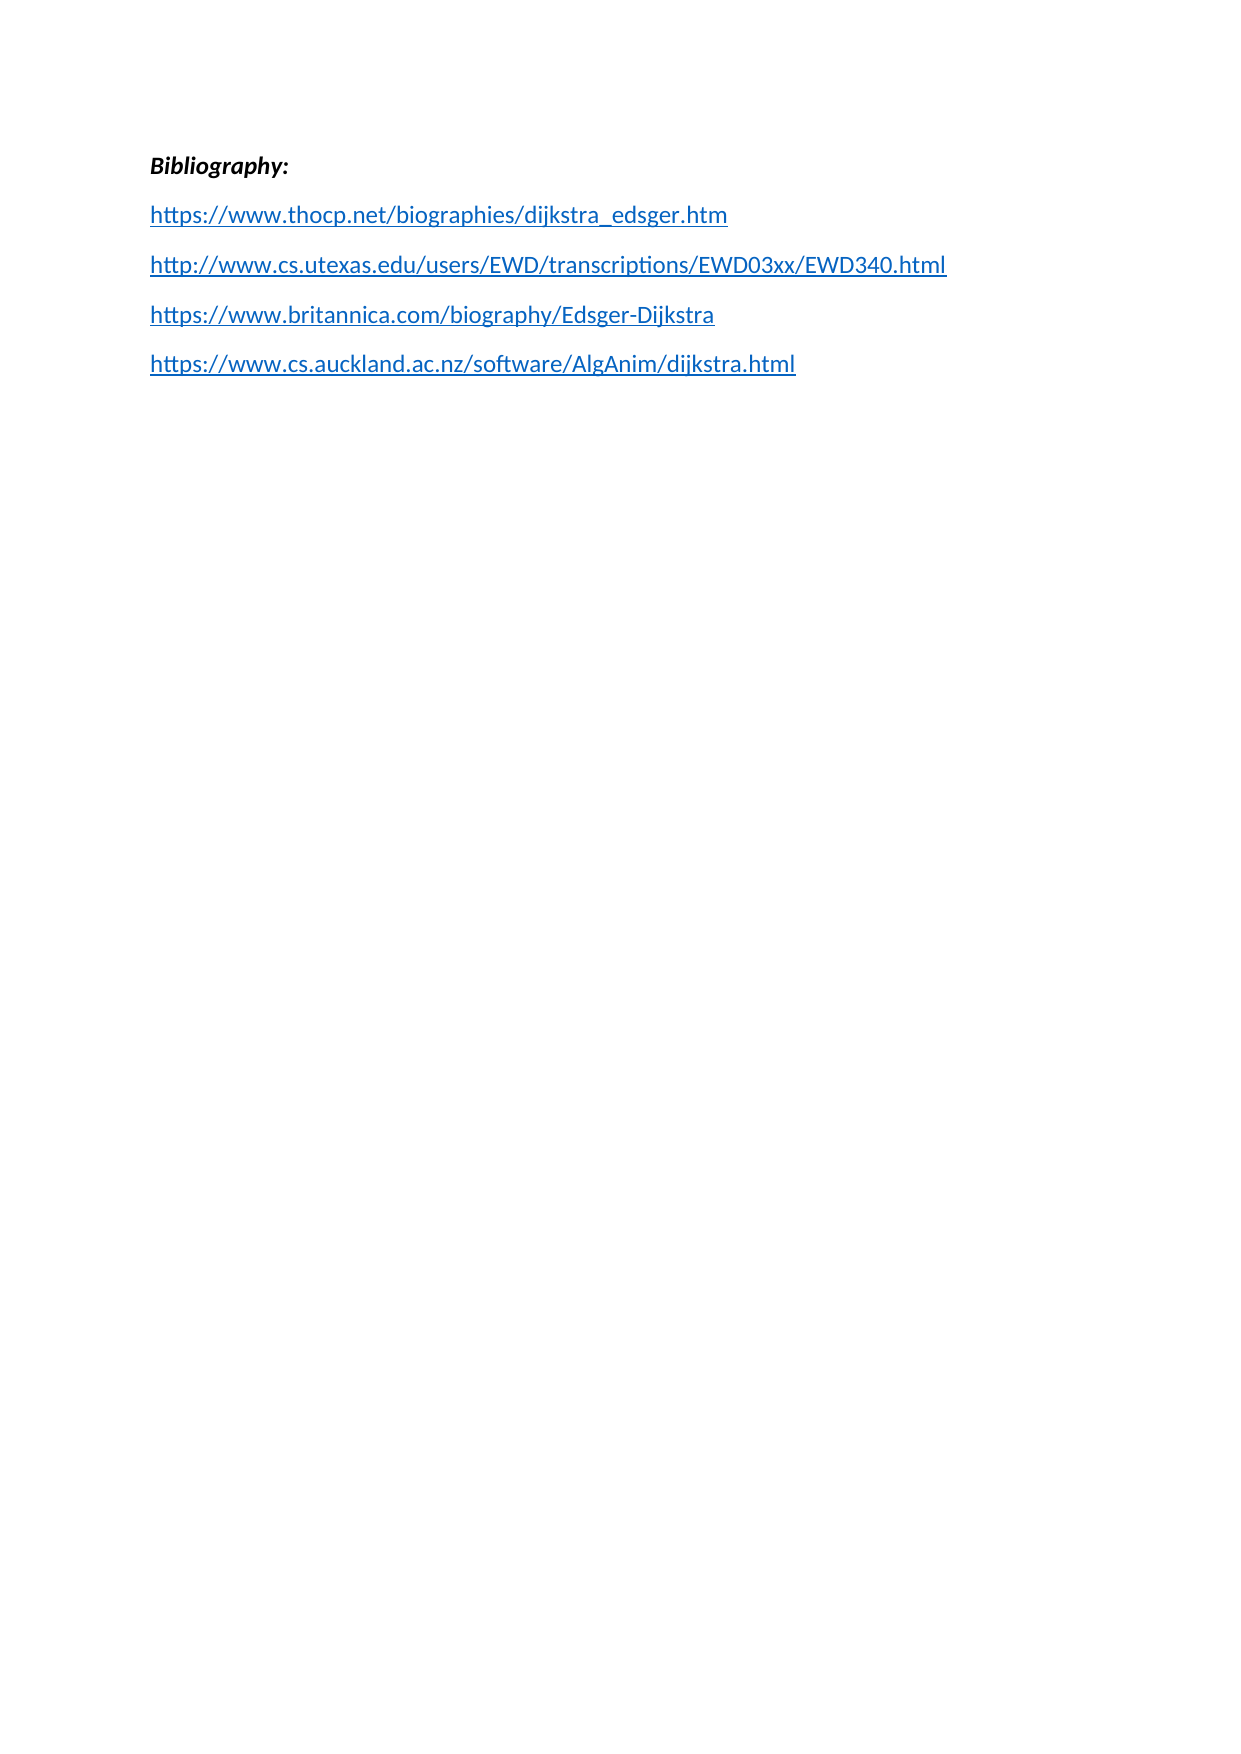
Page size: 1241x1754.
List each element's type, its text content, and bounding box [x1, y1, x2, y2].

text https://www.cs.auckland.ac.nz/software/AlgAnim/dijkstra.html [150, 348, 1090, 379]
text https://www.thocp.net/biographies/dijkstra_edsger.htm [150, 199, 1090, 230]
text https://www.britannica.com/biography/Edsger-Dijkstra [150, 299, 1090, 329]
text Bibliography: [150, 150, 1090, 181]
text http://www.cs.utexas.edu/users/EWD/transcriptions/EWD03xx/EWD340.html [150, 249, 1090, 280]
